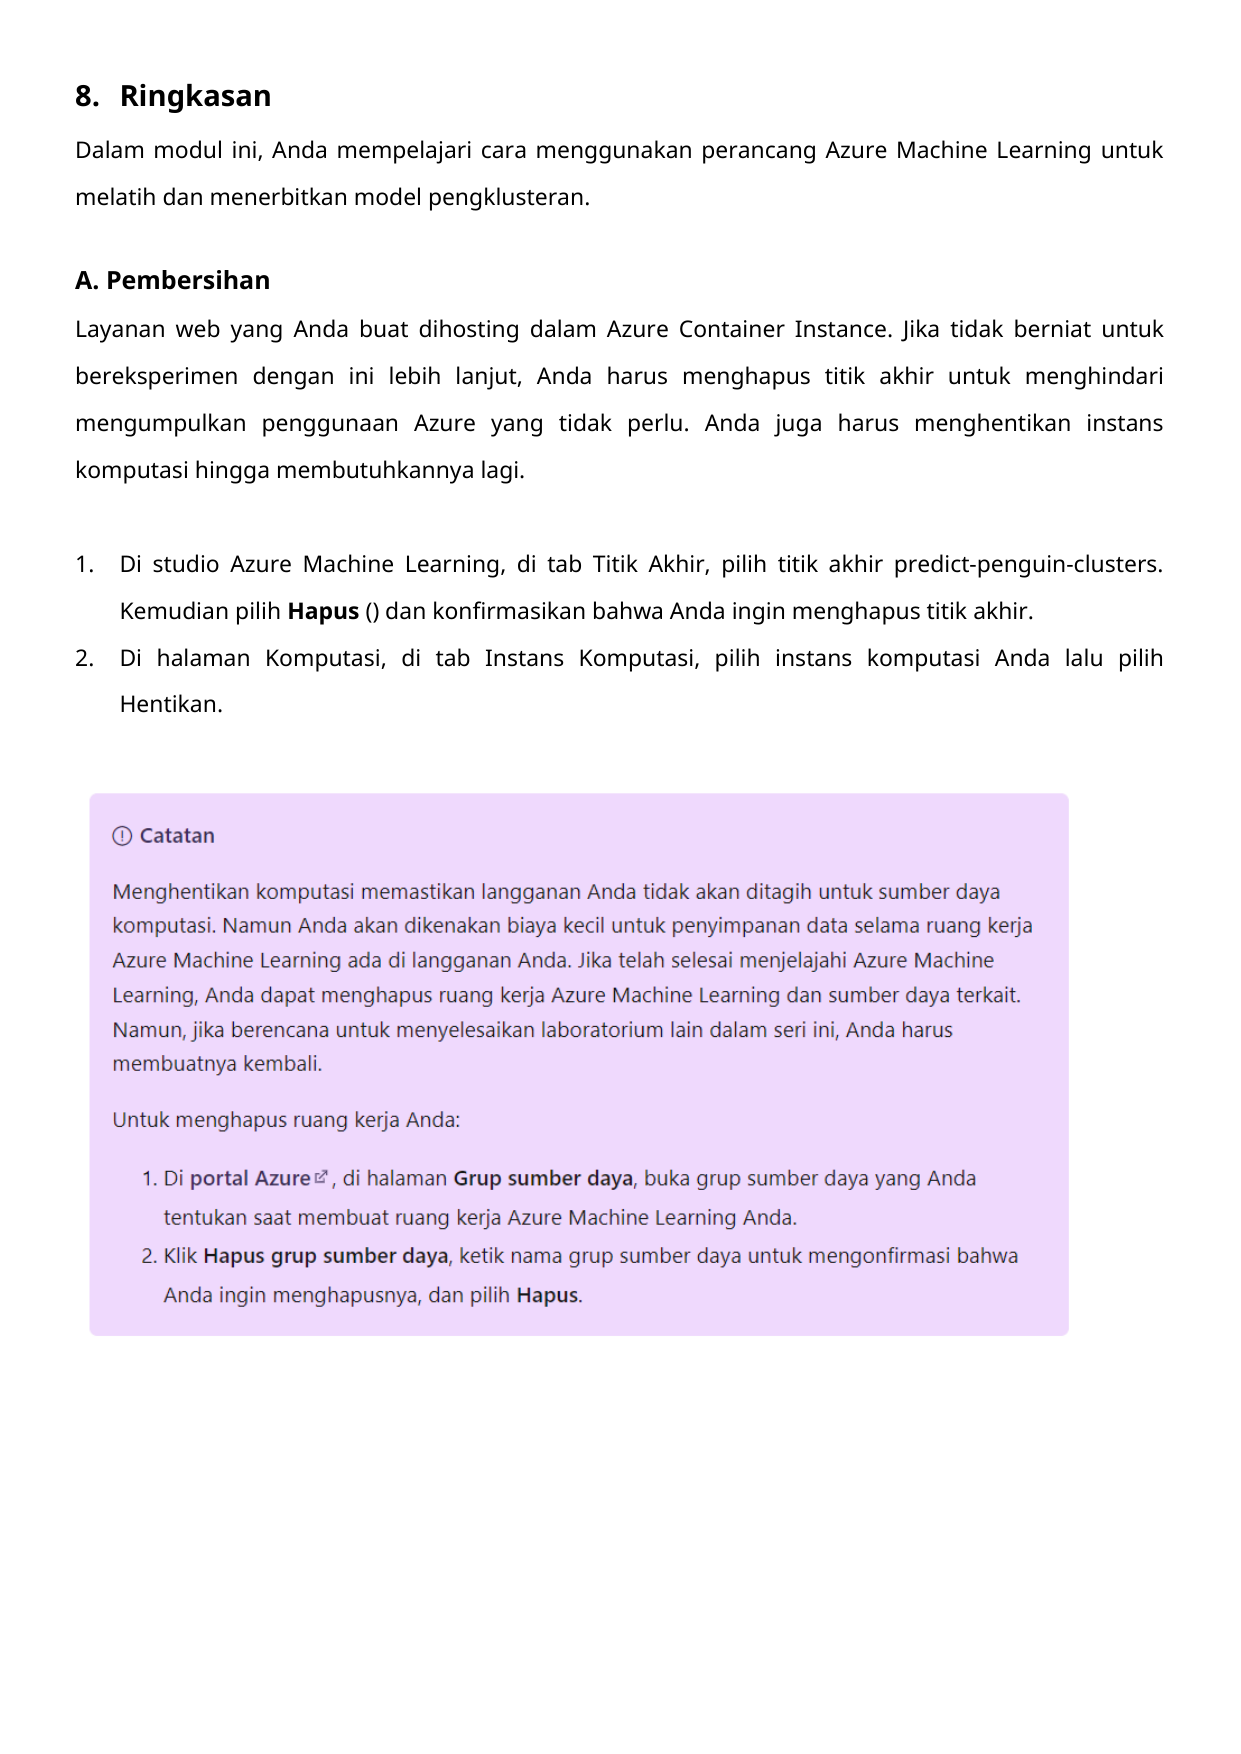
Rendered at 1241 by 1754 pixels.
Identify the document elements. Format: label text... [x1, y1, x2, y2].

list Ringkasan [75, 75, 1165, 115]
list Pembersihan [75, 262, 1165, 296]
list Di halaman Komputasi, di tab Instans Komputasi, pilih instans komputasi Anda lalu pilih Hentikan. [75, 641, 1165, 719]
list Di studio Azure Machine Learning, di tab Titik Akhir, pilih titik akhir predict-penguin-clusters. Kemudian pilih Hapus () dan konfirmasikan bahwa Anda ingin menghapus titik akhir. [75, 548, 1165, 626]
list Dalam modul ini, Anda mempelajari cara menggunakan perancang Azure Machine Learning untuk melatih dan menerbitkan model pengklusteran. [75, 134, 1165, 213]
list Layanan web yang Anda buat dihosting dalam Azure Container Instance. Jika tidak berniat untuk bereksperimen dengan ini lebih lanjut, Anda harus menghapus titik akhir untuk menghindari mengumpulkan penggunaan Azure yang tidak perlu. Anda juga harus menghentikan instans komputasi hingga membutuhkannya lagi. [75, 313, 1165, 485]
picture [75, 782, 1079, 1345]
